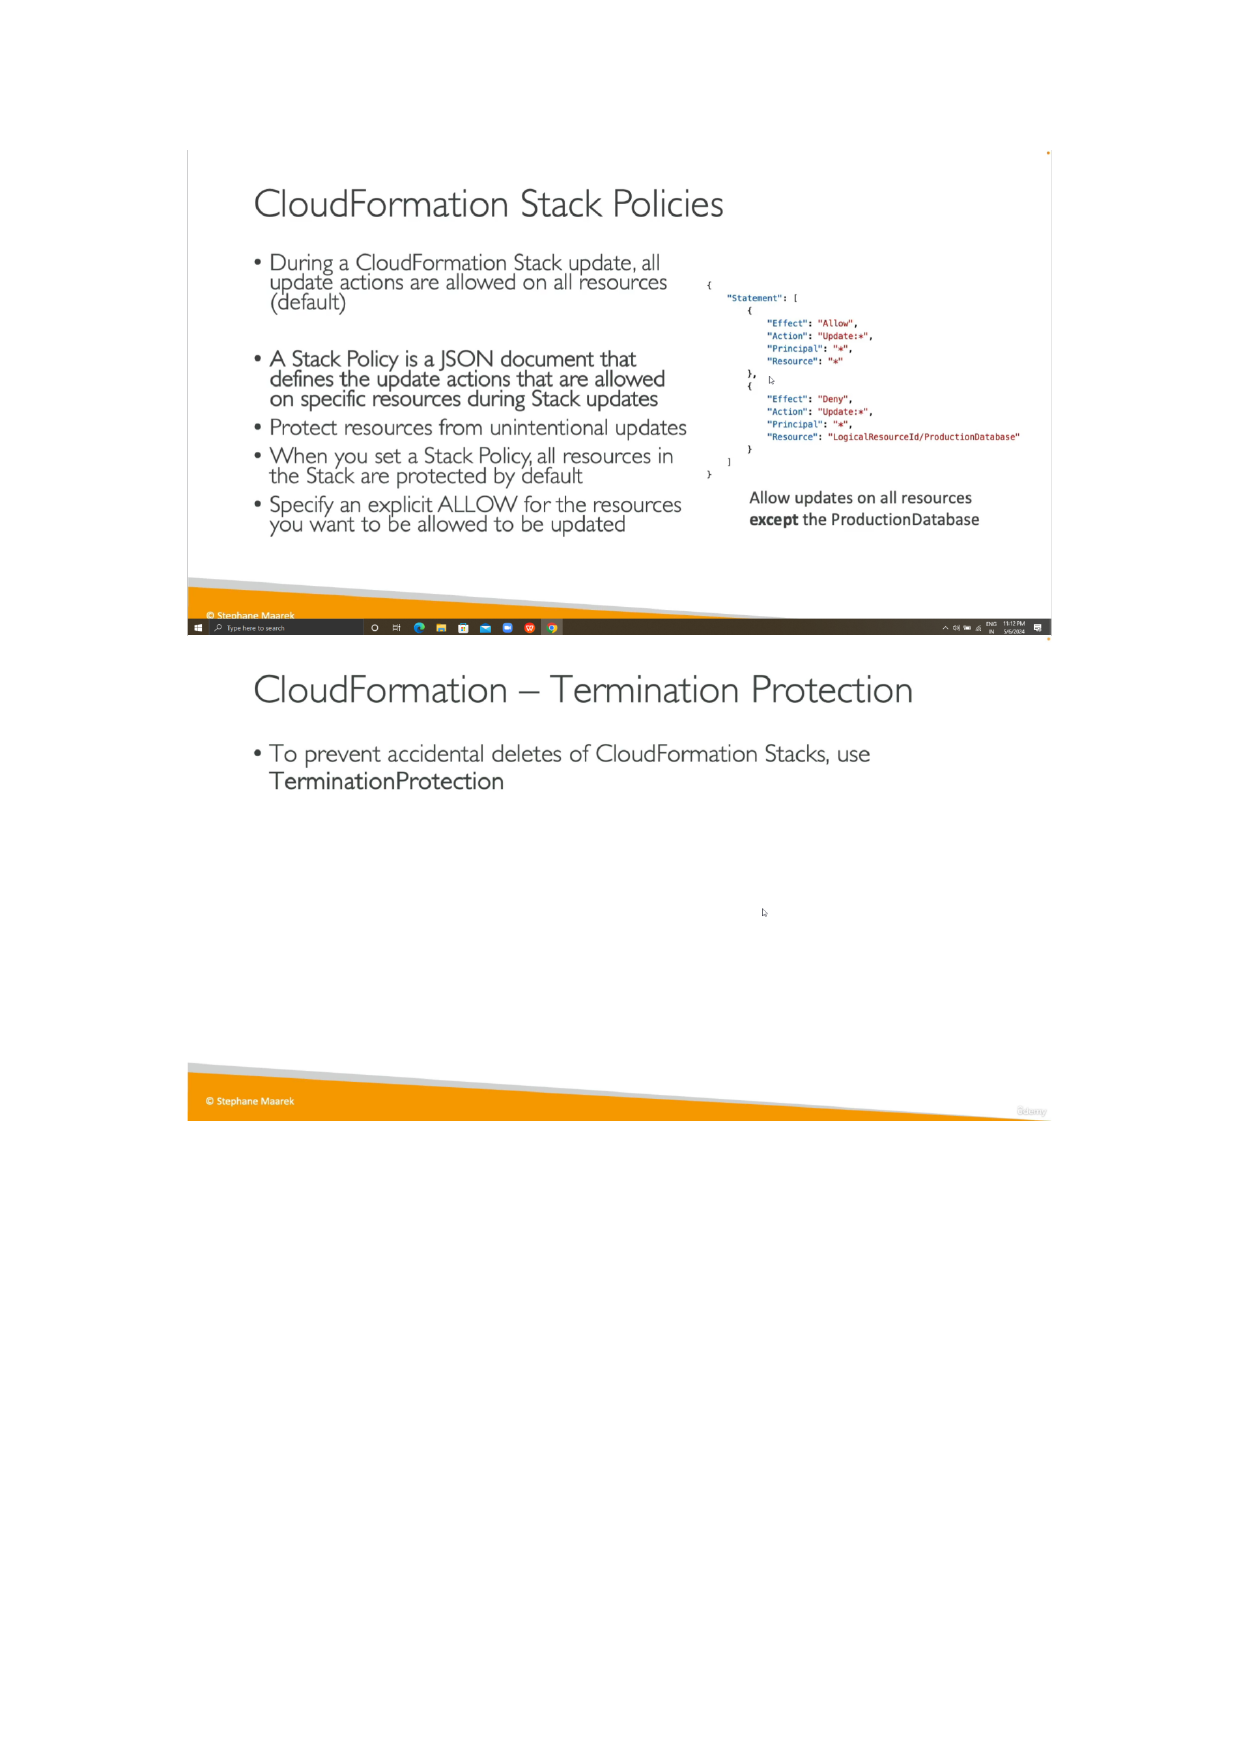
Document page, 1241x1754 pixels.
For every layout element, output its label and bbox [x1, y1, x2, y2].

picture [187, 150, 1052, 1121]
